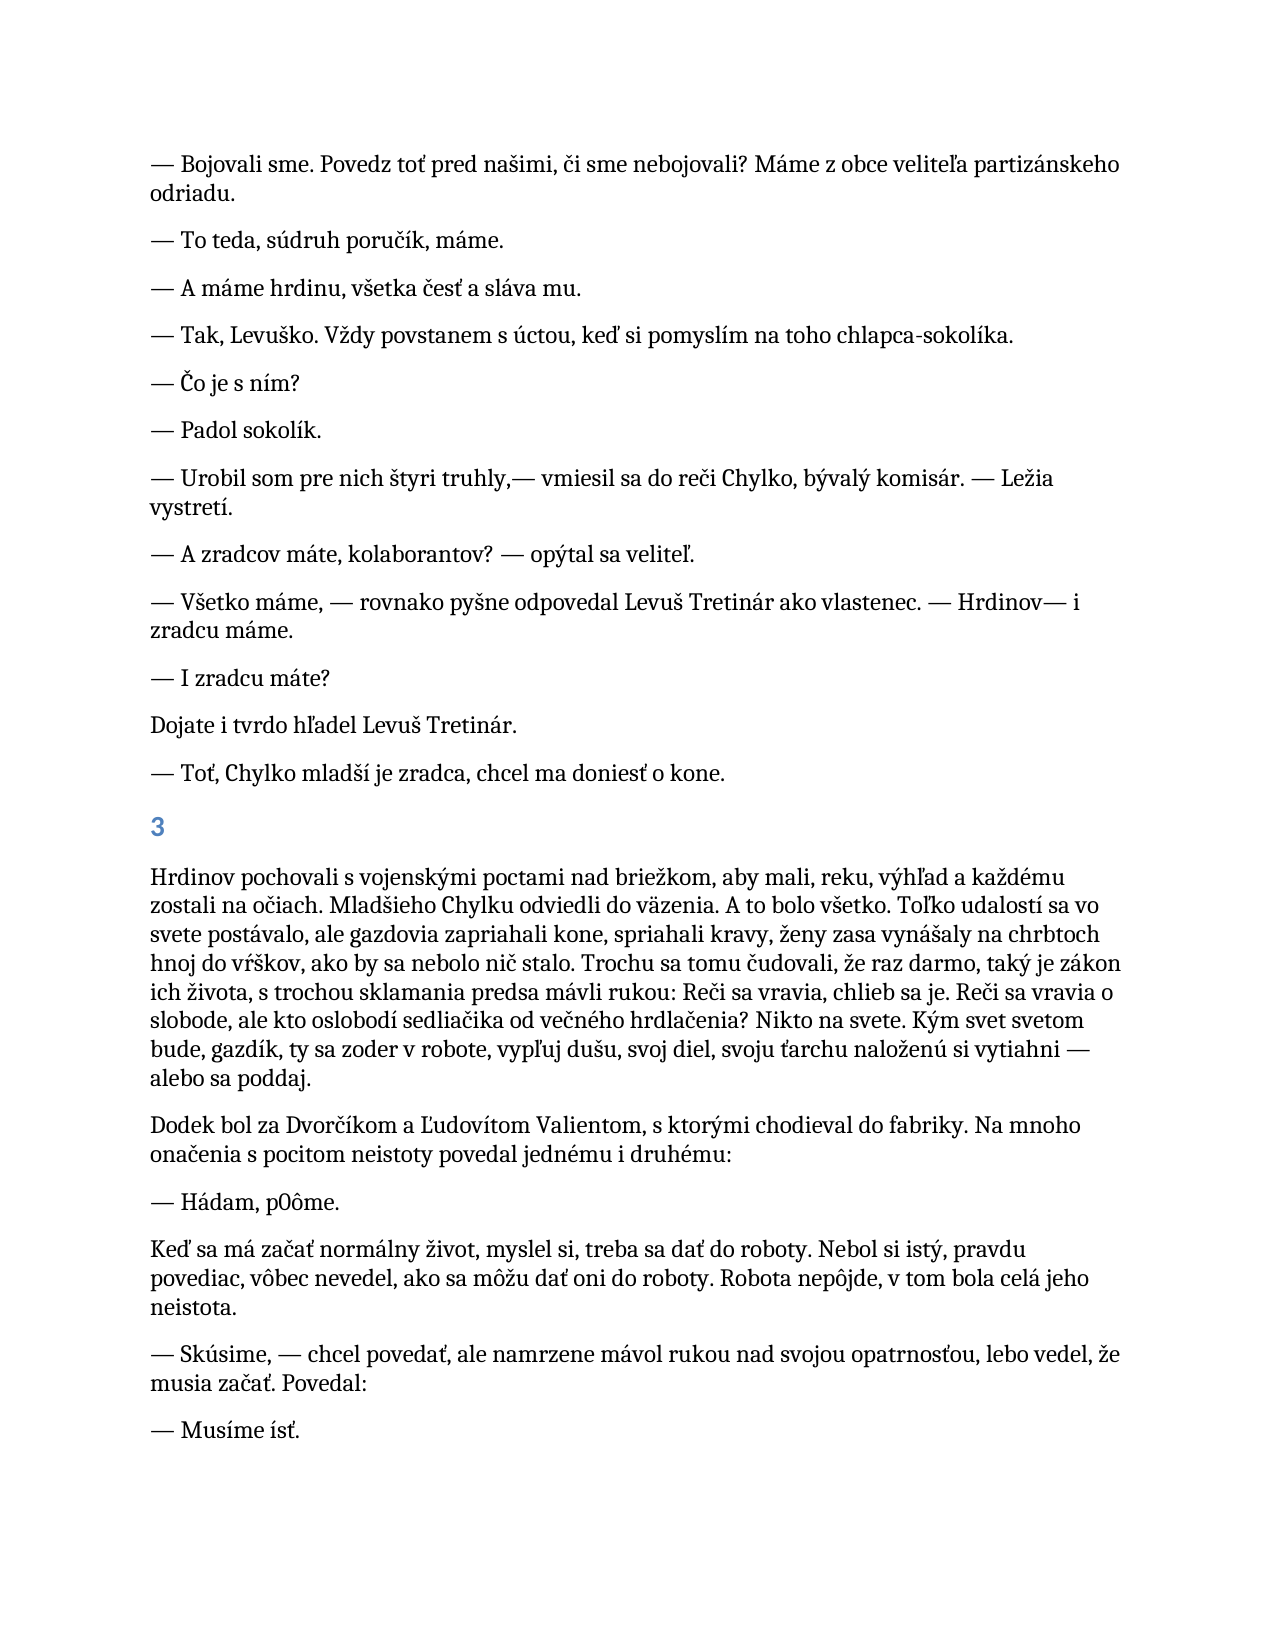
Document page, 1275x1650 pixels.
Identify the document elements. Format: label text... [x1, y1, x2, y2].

text Dojate i tvrdo hľadel Levuš Tretinár. [150, 711, 1125, 740]
text — Urobil som pre nich štyri truhly,— vmiesil sa do reči Chylko, bývalý komisár. — Ležia vystretí. [150, 464, 1125, 521]
subtitle 3 [150, 808, 1125, 844]
text — Tak, Levuško. Vždy povstanem s úctou, keď si pomyslím na toho chlapca-sokolíka. [150, 321, 1125, 350]
text — Všetko máme, — rovnako pyšne odpovedal Levuš Tretinár ako vlastenec. — Hrdinov— i zradcu máme. [150, 587, 1125, 645]
text — Musíme ísť. [150, 1416, 1125, 1445]
text — Skúsime, — chcel povedať, ale namrzene mávol rukou nad svojou opatrnosťou, lebo vedel, že musia začať. Povedal: [150, 1340, 1125, 1398]
text — Bojovali sme. Povedz toť pred našimi, či sme nebojovali? Máme z obce veliteľa partizánskeho odriadu. [150, 150, 1125, 207]
text — Padol sokolík. [150, 416, 1125, 445]
text Keď sa má začať normálny život, myslel si, treba sa dať do roboty. Nebol si istý, pravdu povediac, vôbec nevedel, ako sa môžu dať oni do roboty. Robota nepôjde, v tom bola celá jeho neistota. [150, 1235, 1125, 1321]
text — Toť, Chylko mladší je zradca, chcel ma doniesť o kone. [150, 759, 1125, 787]
text — A máme hrdinu, všetka česť a sláva mu. [150, 274, 1125, 302]
text — To teda, súdruh poručík, máme. [150, 226, 1125, 255]
text Dodek bol za Dvorčíkom a Ľudovítom Valientom, s ktorými chodieval do fabriky. Na mnoho onačenia s pocitom neistoty povedal jednému i druhému: [150, 1111, 1125, 1169]
text — A zradcov máte, kolaborantov? — opýtal sa veliteľ. [150, 540, 1125, 569]
text Hrdinov pochovali s vojenskými poctami nad briežkom, aby mali, reku, výhľad a každému zostali na očiach. Mladšieho Chylku odviedli do väzenia. A to bolo všetko. Toľko udalostí sa vo svete postávalo, ale gazdovia zapriahali kone, spriahali kravy, ženy zasa vynášaly na chrbtoch hnoj do vŕškov, ako by sa nebolo nič stalo. Trochu sa tomu čudovali, že raz darmo, taký je zákon ich života, s trochou sklamania predsa mávli rukou: Reči sa vravia, chlieb sa je. Reči sa vravia o slobode, ale kto oslobodí sedliačika od večného hrdlačenia? Nikto na svete. Kým svet svetom bude, gazdík, ty sa zoder v robote, vypľuj dušu, svoj diel, svoju ťarchu naloženú si vytiahni — alebo sa poddaj. [150, 863, 1125, 1093]
text — Čo je s ním? [150, 369, 1125, 397]
text — I zradcu máte? [150, 664, 1125, 692]
text — Hádam, p0ôme. [150, 1188, 1125, 1216]
